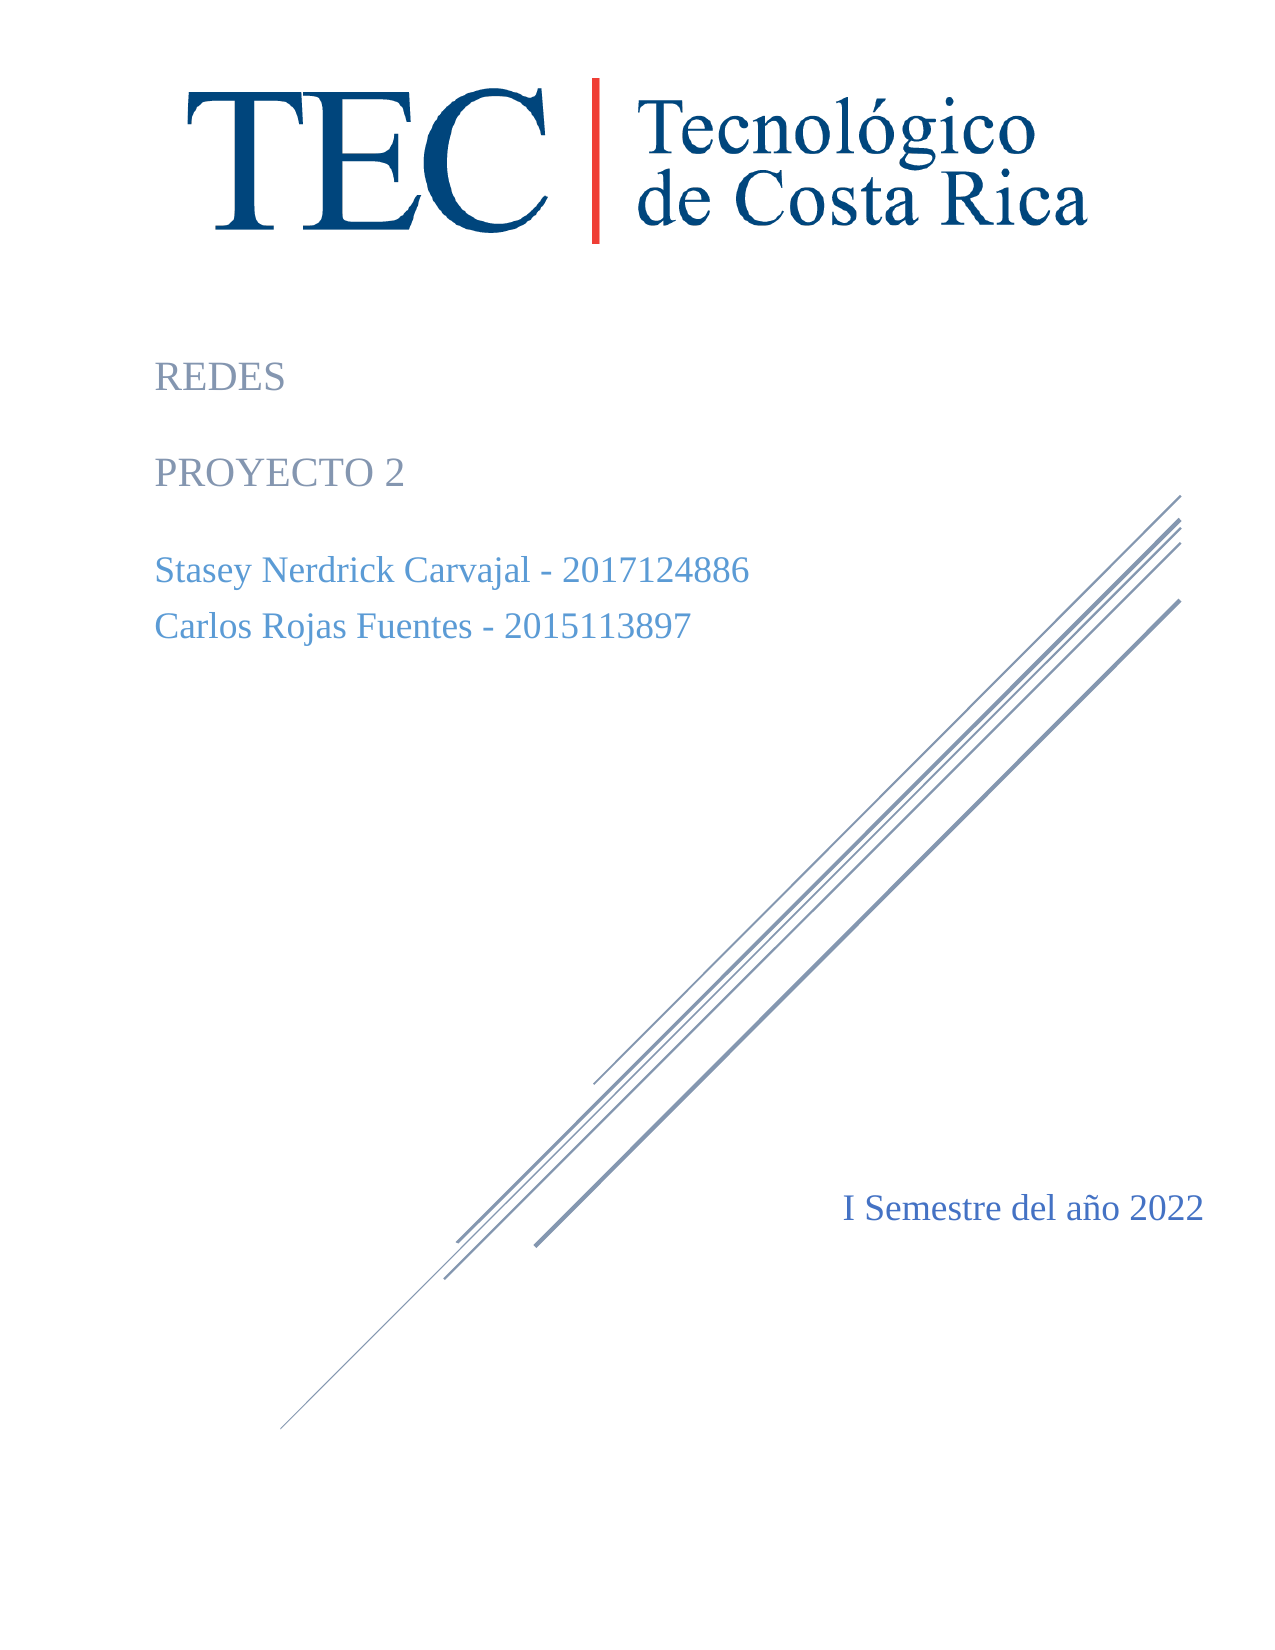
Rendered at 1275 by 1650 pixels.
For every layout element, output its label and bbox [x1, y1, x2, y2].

picture [187, 78, 1088, 244]
